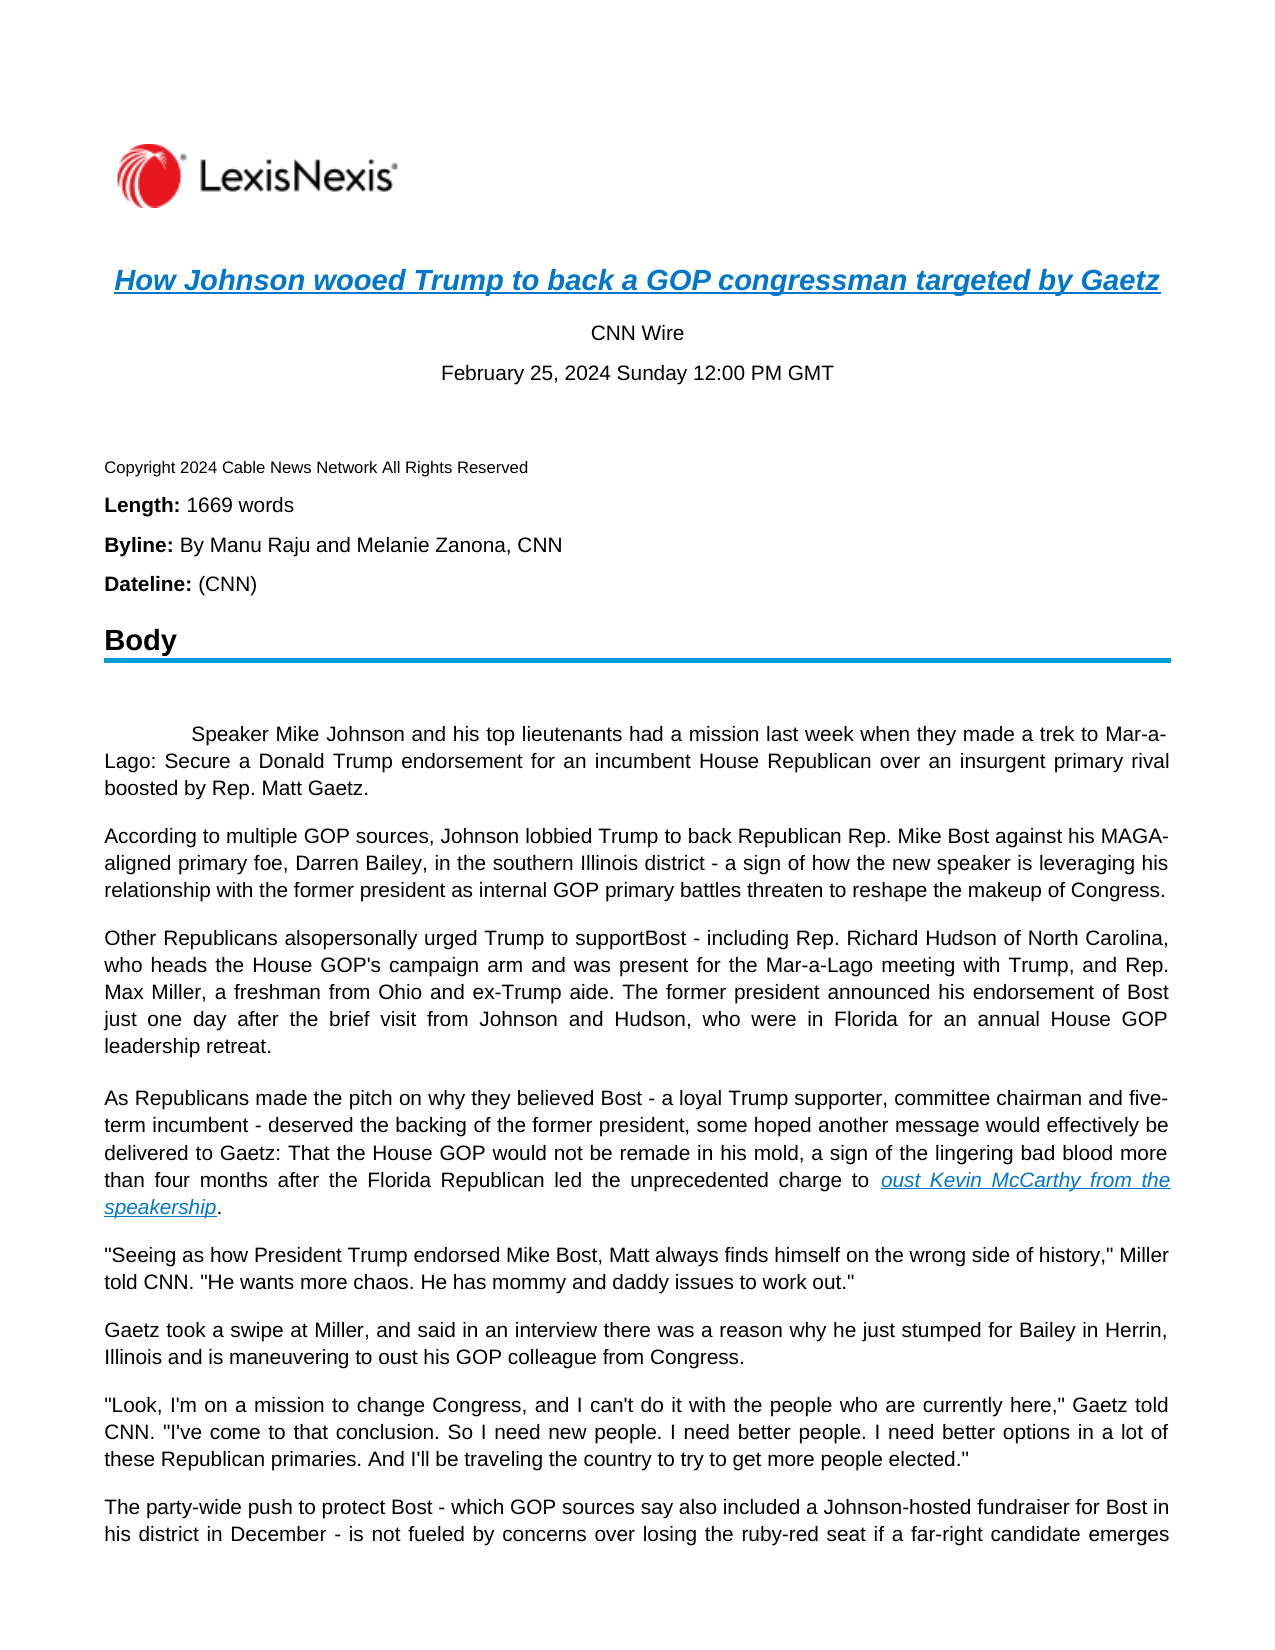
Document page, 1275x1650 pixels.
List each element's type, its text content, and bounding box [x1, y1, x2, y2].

text Speaker Mike Johnson and his top lieutenants had a mission last week when they made a trek to Mar-a-Lago: Secure a Donald Trump endorsement for an incumbent House Republican over an insurgent primary rival boosted by Rep. Matt Gaetz. [104, 718, 1171, 800]
picture [104, 144, 412, 208]
text Length: 1669 words [104, 490, 1171, 517]
text Gaetz took a swipe at Miller, and said in an interview there was a reason why he just stumped for Bailey in Herrin, Illinois and is maneuvering to oust his GOP colleague from Congress. [104, 1314, 1171, 1368]
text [104, 1491, 1171, 1546]
text Dateline: (CNN) [104, 569, 1171, 596]
text February 25, 2024 Sunday 12:00 PM GMT [104, 357, 1171, 384]
text "Look, I'm on a mission to change Congress, and I can't do it with the people who are currently here," Gaetz told CNN. "I've come to that conclusion. So I need new people. I need better people. I need better options in a lot of these Republican primaries. And I'll be traveling the country to try to get more people elected." [104, 1389, 1171, 1471]
text Other Republicans alsopersonally urged Trump to supportBost - including Rep. Richard Hudson of North Carolina, who heads the House GOP's campaign arm and was present for the Mar-a-Lago meeting with Trump, and Rep. Max Miller, a freshman from Ohio and ex-Trump aide. The former president announced his endorsement of Bost just one day after the brief visit from Johnson and Hudson, who were in Florida for an annual House GOP leadership retreat. [104, 923, 1171, 1058]
text Copyright 2024 Cable News Network All Rights Reserved [104, 426, 1171, 477]
subtitle How Johnson wooed Trump to back a GOP congressman targeted by Gaetz [104, 261, 1171, 297]
text As Republicans made the pitch on why they believed Bost - a loyal Trump supporter, committee chairman and five-term incumbent - deserved the backing of the former president, some hoped another message would effectively be delivered to Gaetz: That the House GOP would not be remade in his mold, a sign of the lingering bad blood more than four months after the Florida Republican led the unprecedented charge to oust Kevin McCarthy from the speakership. [104, 1083, 1171, 1218]
text According to multiple GOP sources, Johnson lobbied Trump to back Republican Rep. Mike Bost against his MAGA-aligned primary foe, Darren Bailey, in the southern Illinois district - a sign of how the new speaker is leveraging his relationship with the former president as internal GOP primary battles threaten to reshape the makeup of Congress. [104, 821, 1171, 902]
text Byline: By Manu Raju and Melanie Zanona, CNN [104, 529, 1171, 556]
text "Seeing as how President Trump endorsed Mike Bost, Matt always finds himself on the wrong side of history," Miller told CNN. "He wants more chaos. He has mommy and daddy issues to work out." [104, 1239, 1171, 1293]
text Body [104, 621, 1171, 656]
text CNN Wire [104, 318, 1171, 345]
